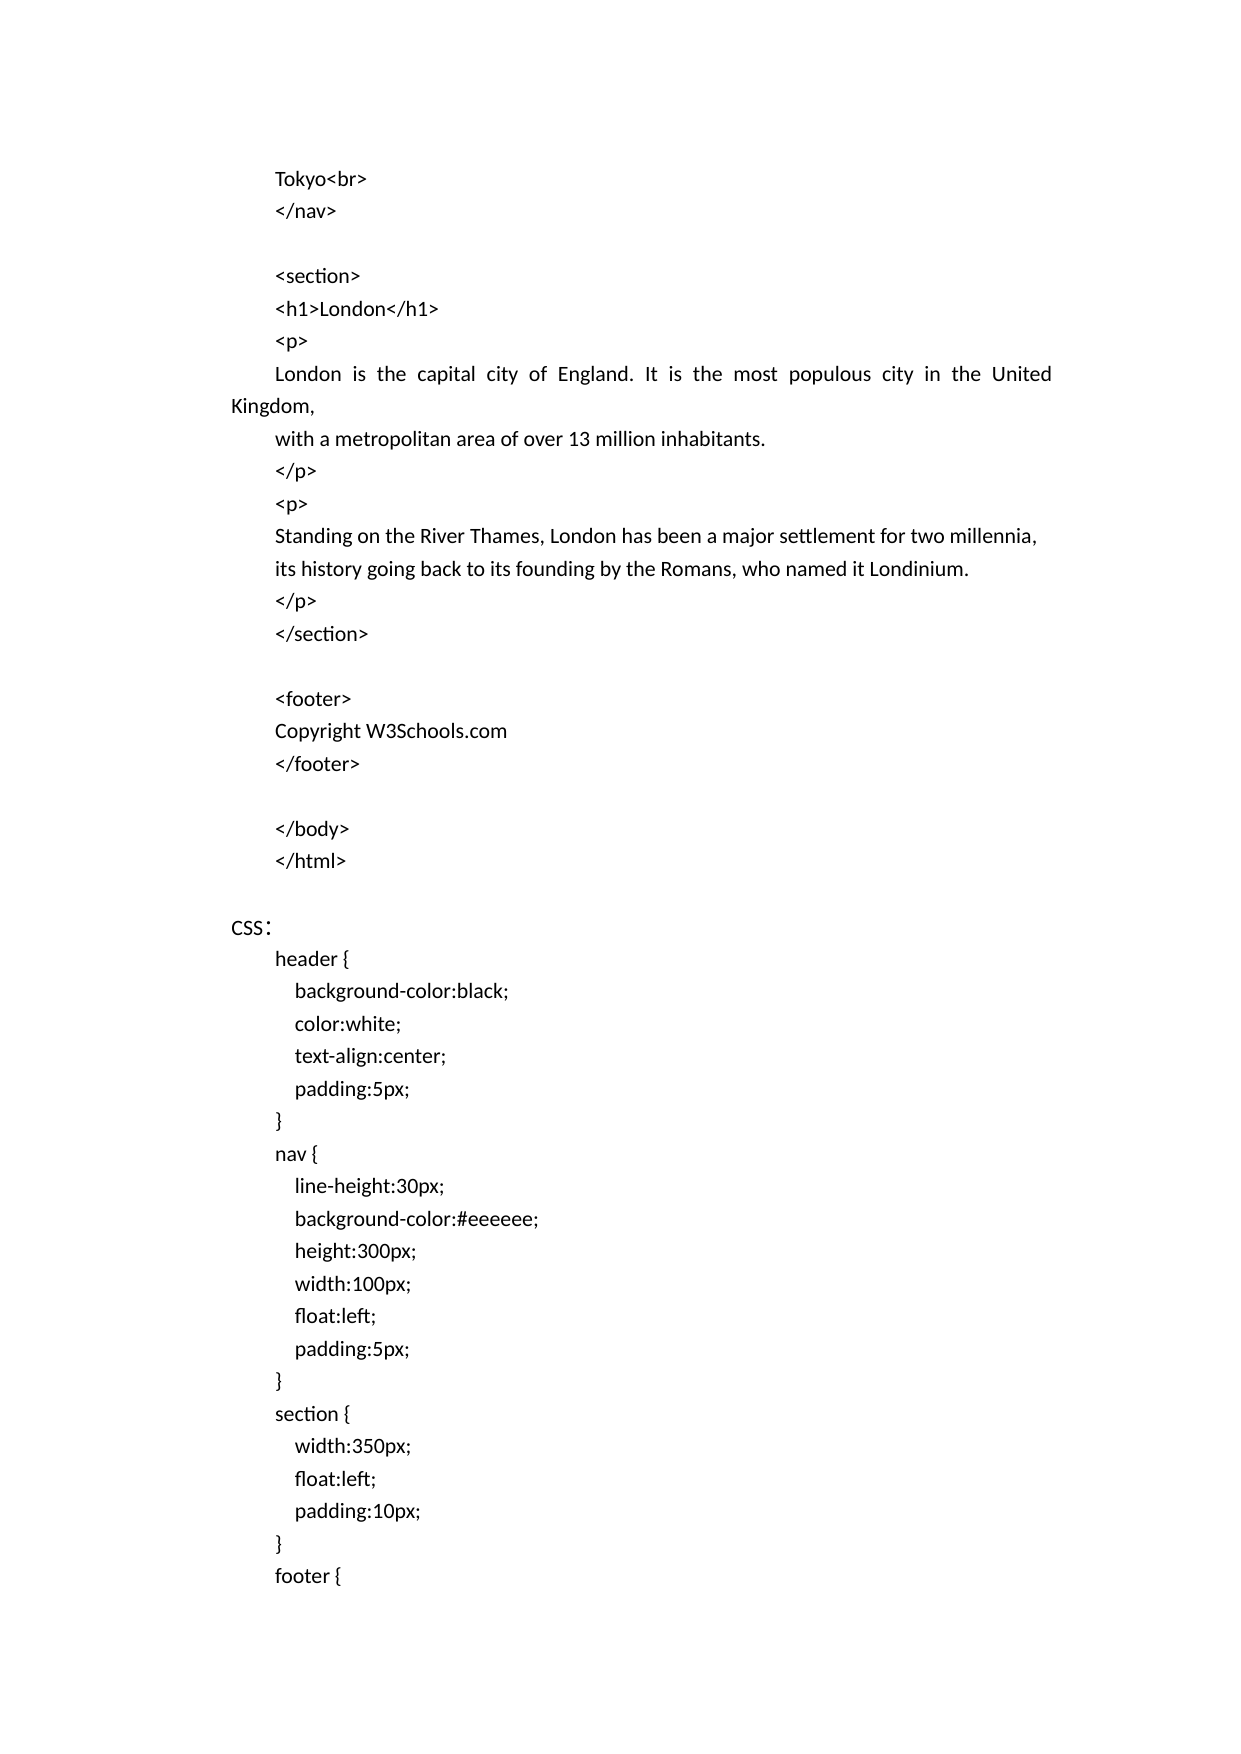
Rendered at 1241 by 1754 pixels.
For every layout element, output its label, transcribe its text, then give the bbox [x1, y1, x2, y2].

text padding:5px; [231, 1332, 1053, 1364]
text background-color:black; [231, 974, 1053, 1007]
text } [231, 1527, 1053, 1559]
text CSS： [187, 909, 1053, 942]
text </footer> [231, 747, 1053, 779]
text Tokyo<br> [231, 162, 1053, 194]
text float:left; [231, 1299, 1053, 1332]
text London is the capital city of England. It is the most populous city in the United Kingdom, [231, 357, 1053, 422]
text </html> [231, 844, 1053, 877]
text line-height:30px; [231, 1169, 1053, 1202]
text </p> [231, 454, 1053, 487]
text <p> [231, 487, 1053, 519]
text footer { [231, 1559, 1053, 1592]
text padding:5px; [231, 1072, 1053, 1104]
text with a metropolitan area of over 13 million inhabitants. [231, 422, 1053, 454]
text Standing on the River Thames, London has been a major settlement for two millennia, [231, 519, 1053, 552]
text <p> [231, 324, 1053, 357]
text } [231, 1104, 1053, 1137]
text color:white; [231, 1007, 1053, 1039]
text } [231, 1364, 1053, 1397]
text width:100px; [231, 1267, 1053, 1299]
text </body> [231, 812, 1053, 844]
text section { [231, 1397, 1053, 1429]
text height:300px; [231, 1234, 1053, 1267]
text Copyright W3Schools.com [231, 714, 1053, 747]
text width:350px; [231, 1429, 1053, 1462]
text </p> [231, 584, 1053, 617]
text nav { [231, 1137, 1053, 1169]
text its history going back to its founding by the Romans, who named it Londinium. [231, 552, 1053, 584]
text <section> [231, 259, 1053, 292]
text float:left; [231, 1462, 1053, 1494]
text </section> [231, 617, 1053, 649]
text background-color:#eeeeee; [231, 1202, 1053, 1234]
text text-align:center; [231, 1039, 1053, 1072]
text padding:10px; [231, 1494, 1053, 1527]
text <h1>London</h1> [231, 292, 1053, 324]
text <footer> [231, 682, 1053, 714]
text header { [231, 942, 1053, 974]
text </nav> [231, 194, 1053, 227]
